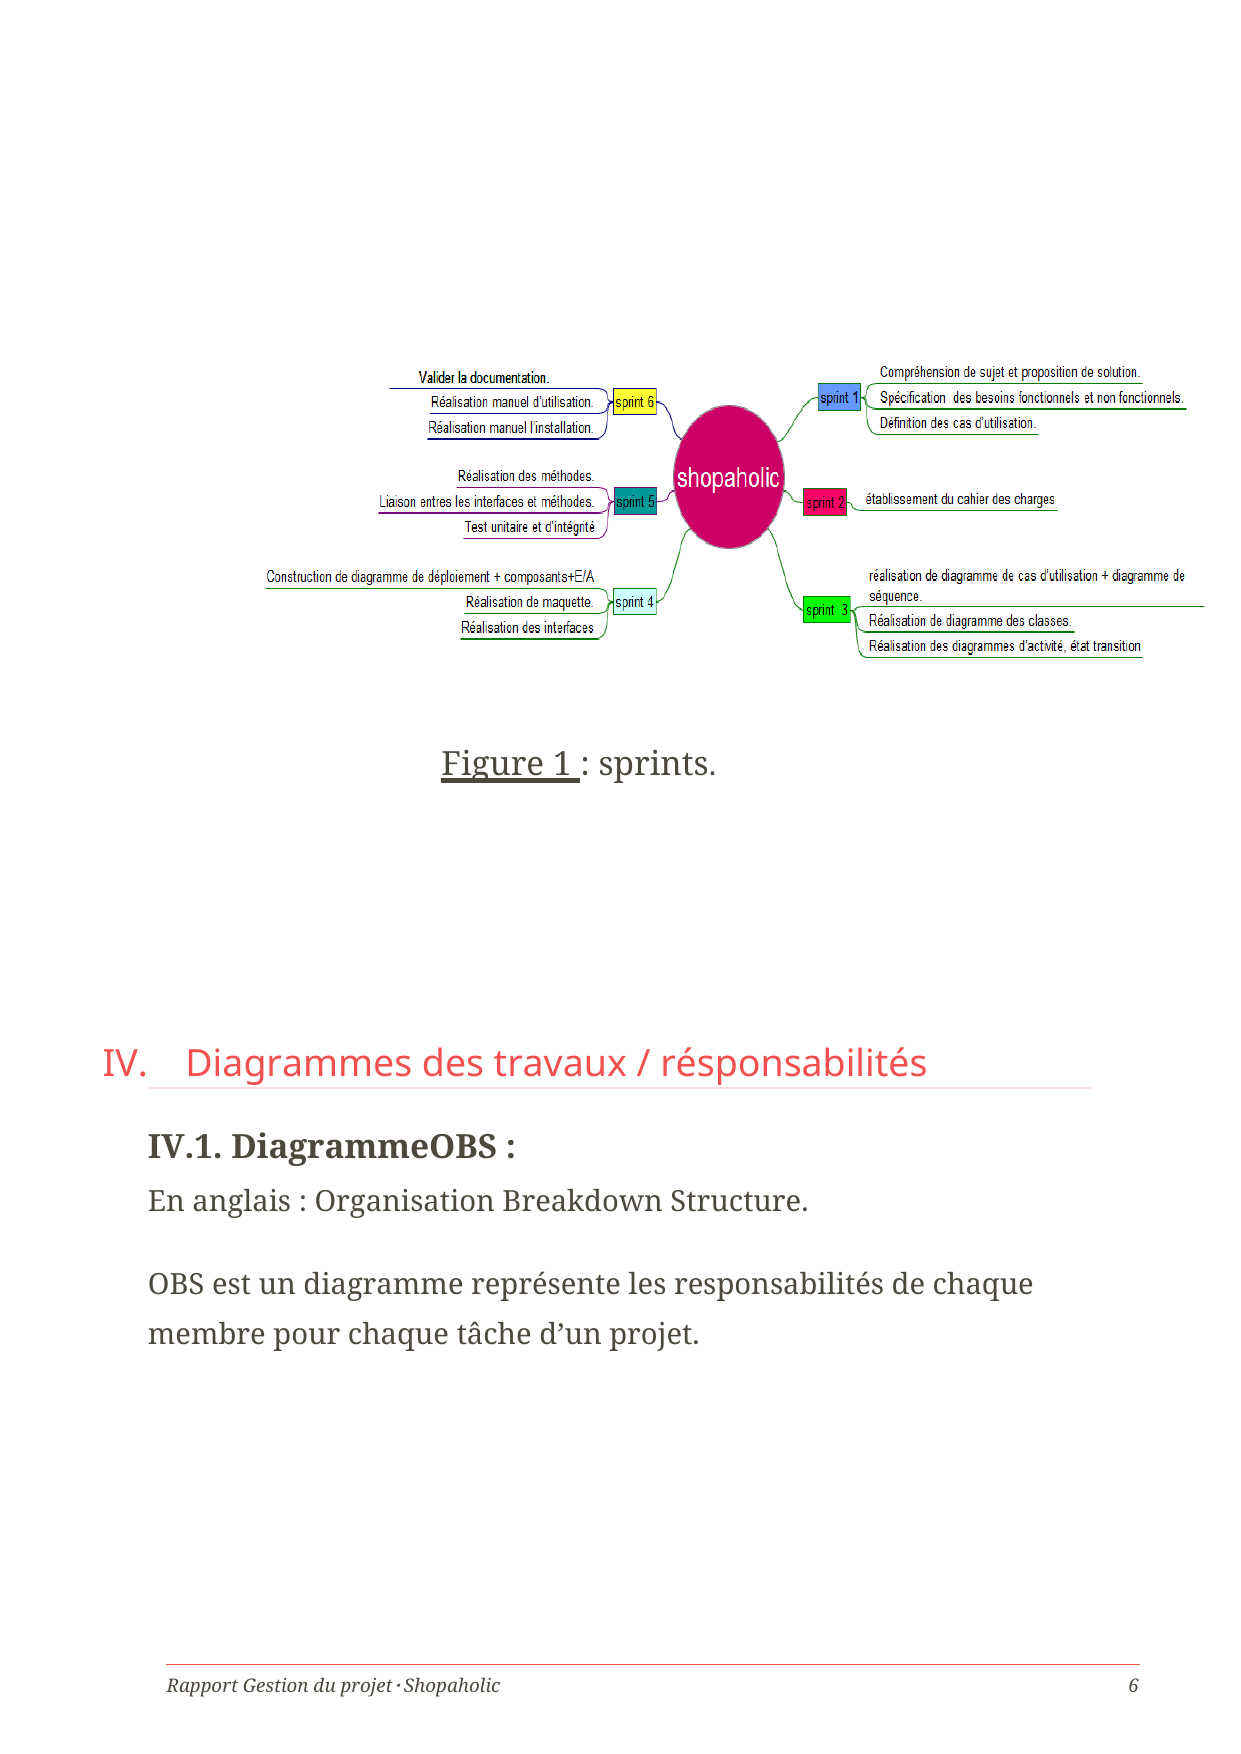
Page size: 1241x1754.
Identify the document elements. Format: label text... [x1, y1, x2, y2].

text Figure 1 : sprints. [177, 739, 979, 785]
picture [251, 313, 1241, 699]
text En anglais : Organisation Breakdown Structure. [148, 1181, 1092, 1220]
subtitle Diagrammes des travaux / résponsabilités [148, 1036, 1092, 1087]
text OBS est un diagramme représente les responsabilités de chaque membre pour chaque tâche d’un projet. [148, 1264, 1092, 1353]
subtitle IV.1. DiagrammeOBS : [148, 1123, 1092, 1168]
